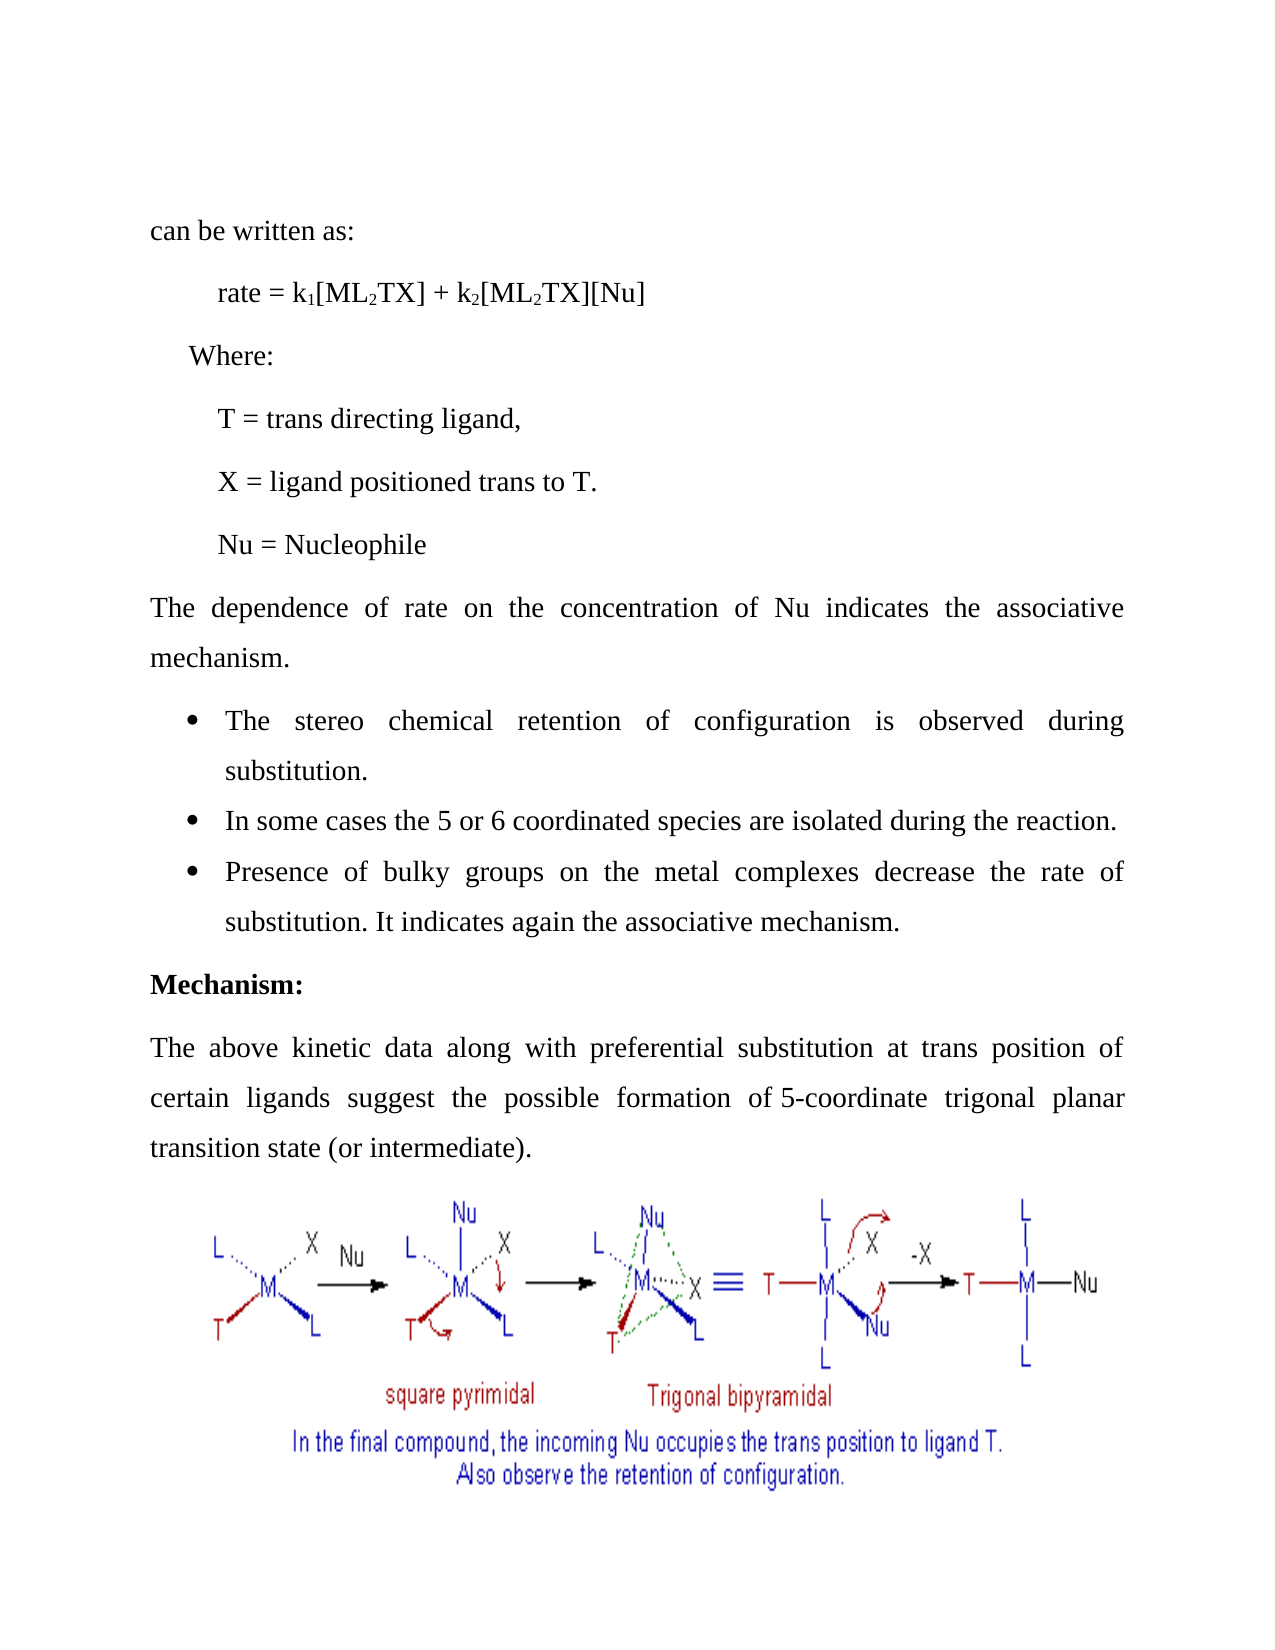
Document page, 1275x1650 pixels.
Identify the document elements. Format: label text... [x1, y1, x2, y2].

text The dependence of rate on the concentration of Nu indicates the associative mechanism. [150, 590, 1125, 673]
list The stereo chemical retention of configuration is observed during substitution. [187, 703, 1125, 787]
text The above kinetic data along with preferential substitution at trans position of certain ligands suggest the possible formation of 5-coordinate trigonal planar transition state (or intermediate). [150, 1030, 1125, 1164]
text Nu = Nucleophile [150, 527, 1125, 560]
picture [213, 1193, 1100, 1500]
text Where: [150, 338, 1125, 372]
text T = trans directing ligand, [150, 401, 1125, 435]
text rate = k1[ML2TX] + k2[ML2TX][Nu] [150, 276, 1125, 309]
list Presence of bulky groups on the metal complexes decrease the rate of substitution. It indicates again the associative mechanism. [187, 854, 1125, 938]
text Mechanism: [150, 967, 1125, 1001]
text can be written as: [150, 213, 1125, 246]
list In some cases the 5 or 6 coordinated species are isolated during the reaction. [187, 803, 1125, 837]
text X = ligand positioned trans to T. [150, 464, 1125, 498]
